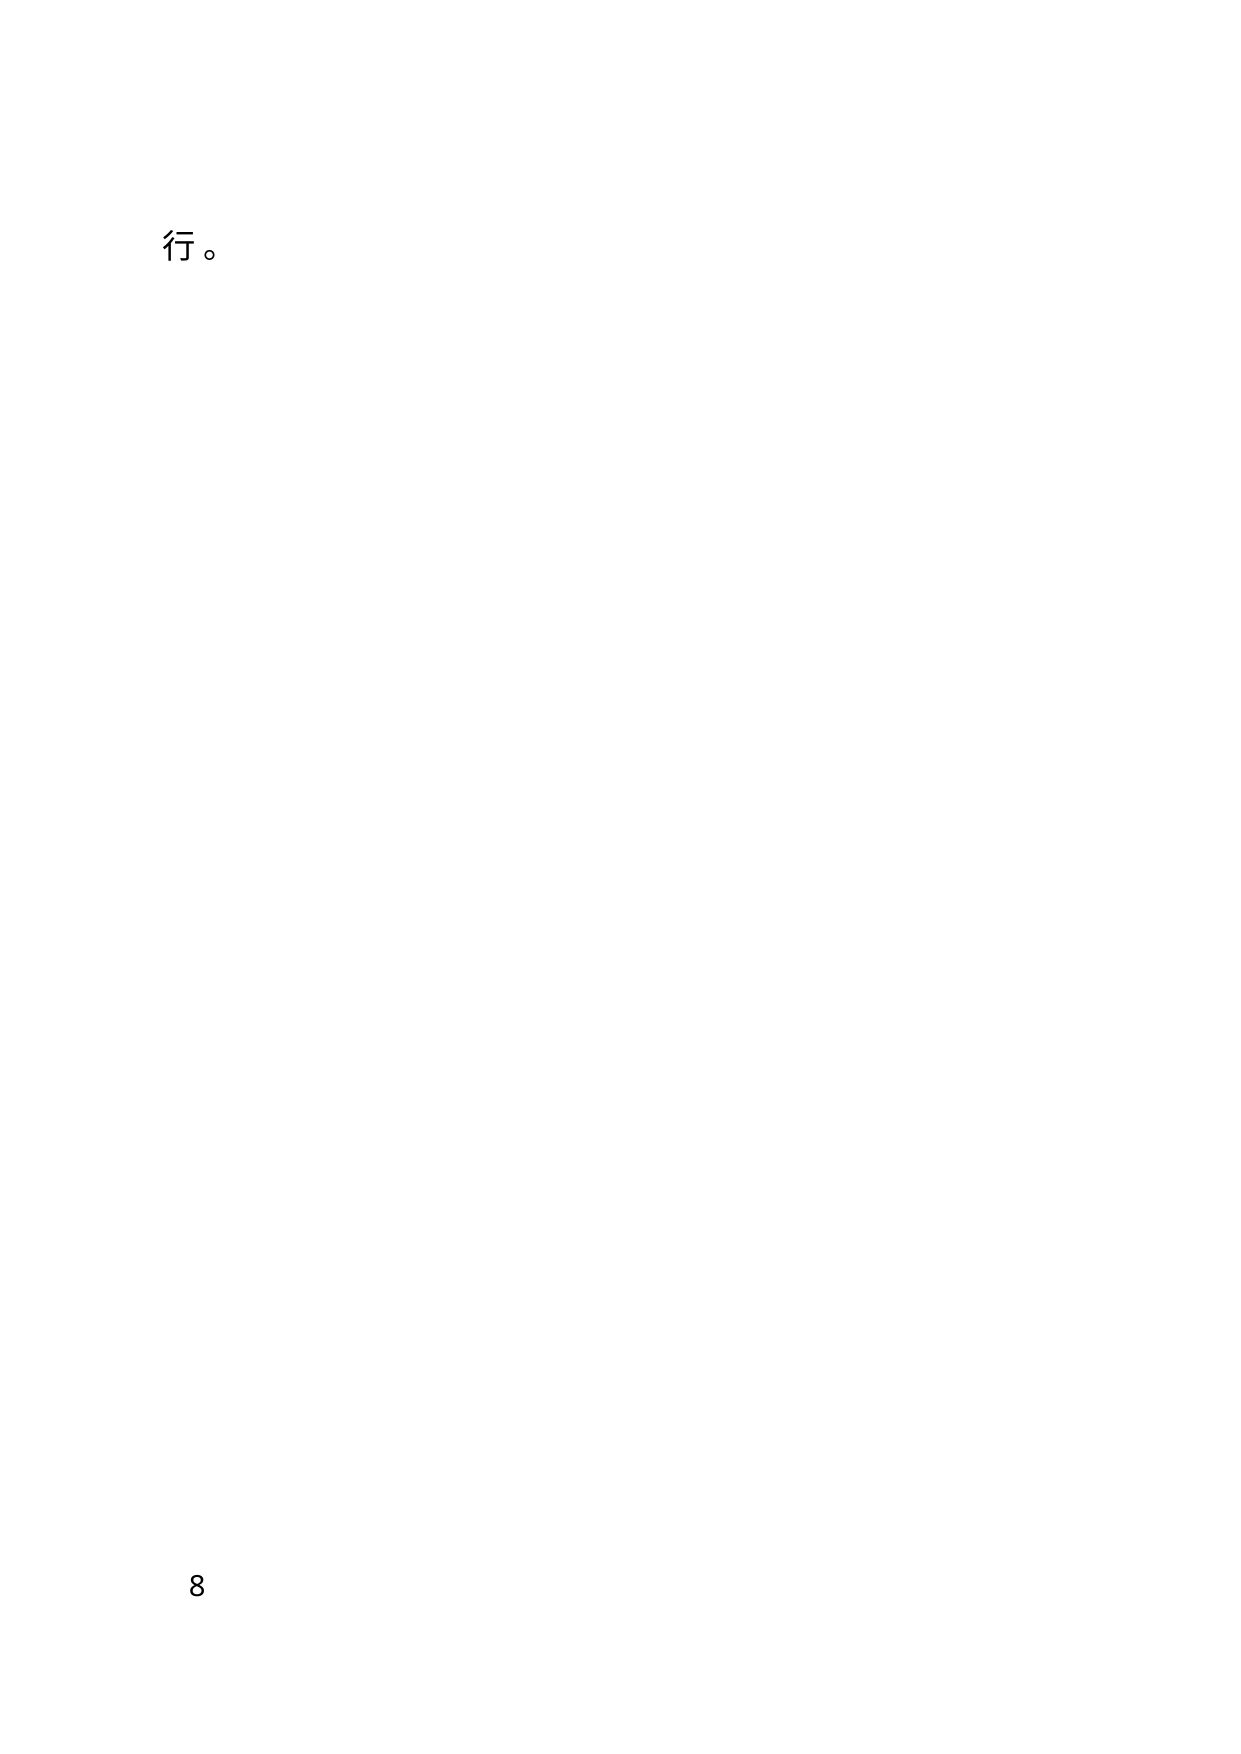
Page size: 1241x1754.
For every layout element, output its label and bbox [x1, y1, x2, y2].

text [162, 213, 1078, 274]
